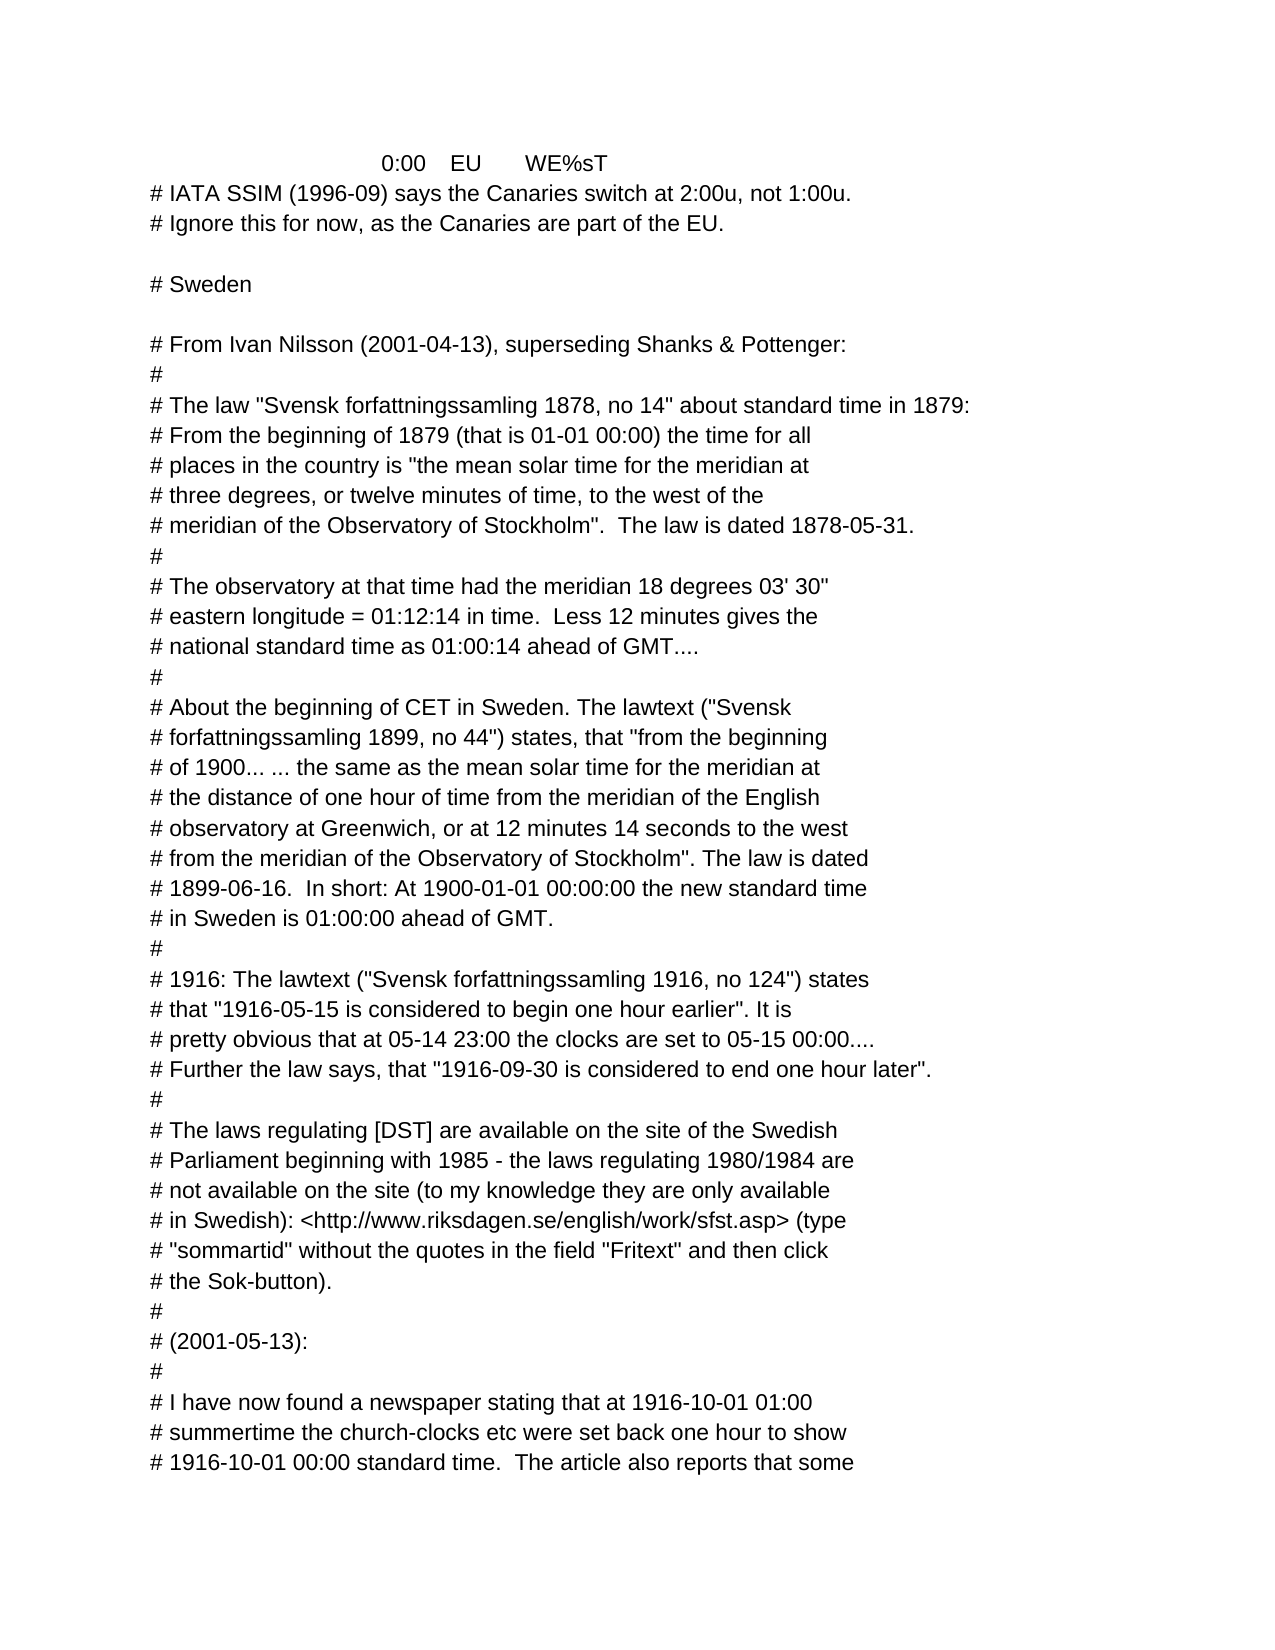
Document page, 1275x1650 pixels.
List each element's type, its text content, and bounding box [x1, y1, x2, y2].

text # [150, 1086, 1125, 1113]
text # Further the law says, that "1916-09-30 is considered to end one hour later". [150, 1056, 1125, 1083]
text # summertime the church-clocks etc were set back one hour to show [150, 1419, 1125, 1445]
text # About the beginning of CET in Sweden. The lawtext ("Svensk [150, 694, 1125, 720]
text # the distance of one hour of time from the meridian of the English [150, 784, 1125, 811]
text # [150, 663, 1125, 690]
text # from the meridian of the Observatory of Stockholm". The law is dated [150, 845, 1125, 871]
text # Parliament beginning with 1985 - the laws regulating 1980/1984 are [150, 1147, 1125, 1173]
text # (2001-05-13): [150, 1328, 1125, 1354]
text # IATA SSIM (1996-09) says the Canaries switch at 2:00u, not 1:00u. [150, 180, 1125, 207]
text # of 1900... ... the same as the mean solar time for the meridian at [150, 754, 1125, 781]
text # national standard time as 01:00:14 ahead of GMT.... [150, 633, 1125, 660]
text 0:00 EU WE%sT [150, 150, 1125, 176]
text # [150, 935, 1125, 962]
text # [150, 1298, 1125, 1324]
text # places in the country is "the mean solar time for the meridian at [150, 452, 1125, 478]
text # pretty obvious that at 05-14 23:00 the clocks are set to 05-15 00:00.... [150, 1026, 1125, 1052]
text # [150, 1358, 1125, 1385]
text # forfattningssamling 1899, no 44") states, that "from the beginning [150, 724, 1125, 750]
text # observatory at Greenwich, or at 12 minutes 14 seconds to the west [150, 814, 1125, 841]
text # The laws regulating [DST] are available on the site of the Swedish [150, 1117, 1125, 1143]
text # The law "Svensk forfattningssamling 1878, no 14" about standard time in 1879: [150, 392, 1125, 418]
text # 1916: The lawtext ("Svensk forfattningssamling 1916, no 124") states [150, 966, 1125, 992]
text # in Swedish): <http://www.riksdagen.se/english/work/sfst.asp> (type [150, 1207, 1125, 1234]
text # three degrees, or twelve minutes of time, to the west of the [150, 482, 1125, 509]
text # 1916-10-01 00:00 standard time. The article also reports that some [150, 1449, 1125, 1475]
text # [150, 543, 1125, 569]
text # in Sweden is 01:00:00 ahead of GMT. [150, 905, 1125, 932]
text # not available on the site (to my knowledge they are only available [150, 1177, 1125, 1203]
text # [150, 361, 1125, 388]
text # Sweden [150, 271, 1125, 297]
text # the Sok-button). [150, 1268, 1125, 1294]
text # I have now found a newspaper stating that at 1916-10-01 01:00 [150, 1388, 1125, 1415]
text # meridian of the Observatory of Stockholm". The law is dated 1878-05-31. [150, 512, 1125, 539]
text # The observatory at that time had the meridian 18 degrees 03' 30" [150, 573, 1125, 599]
text # "sommartid" without the quotes in the field "Fritext" and then click [150, 1237, 1125, 1264]
text # eastern longitude = 01:12:14 in time. Less 12 minutes gives the [150, 603, 1125, 629]
text # From the beginning of 1879 (that is 01-01 00:00) the time for all [150, 422, 1125, 448]
text # that "1916-05-15 is considered to begin one hour earlier". It is [150, 996, 1125, 1022]
text # From Ivan Nilsson (2001-04-13), superseding Shanks & Pottenger: [150, 331, 1125, 358]
text # Ignore this for now, as the Canaries are part of the EU. [150, 210, 1125, 237]
text # 1899-06-16. In short: At 1900-01-01 00:00:00 the new standard time [150, 875, 1125, 901]
